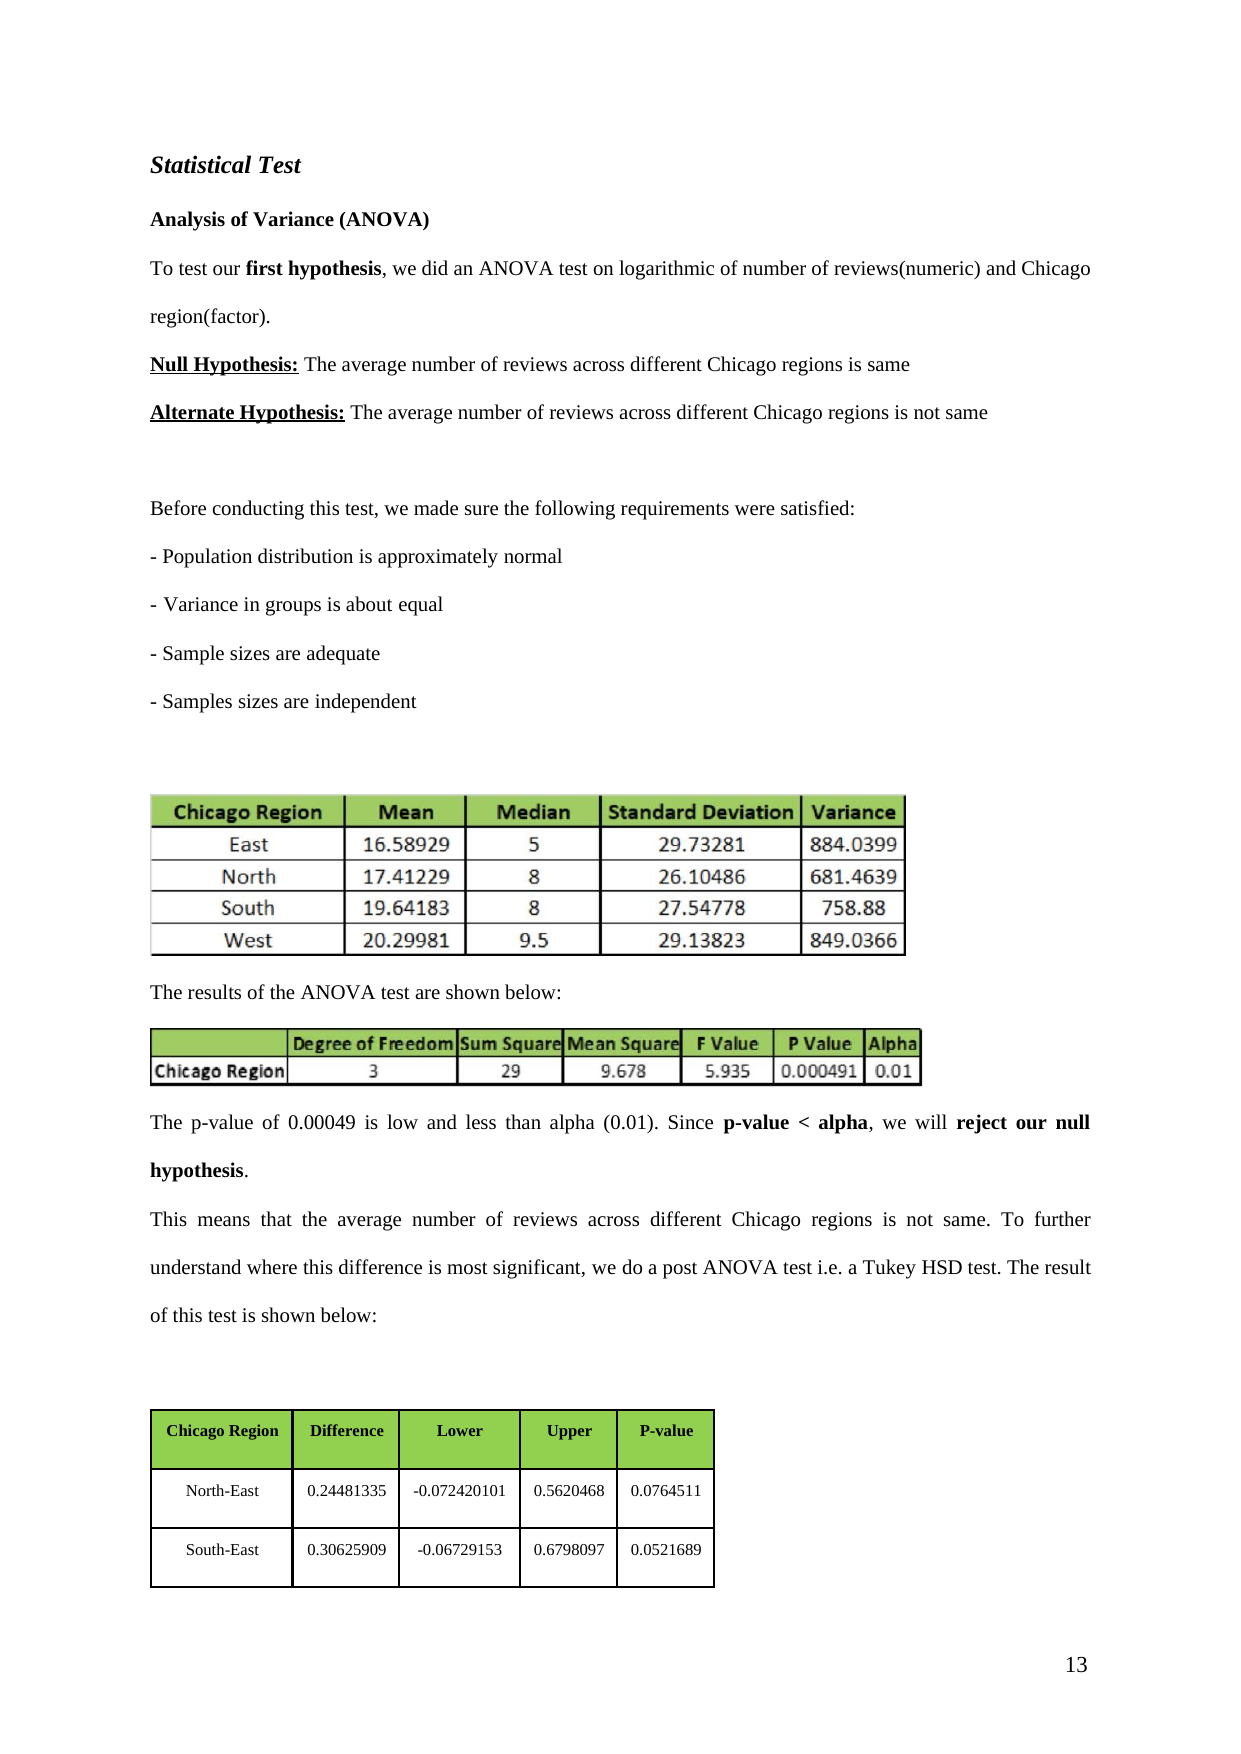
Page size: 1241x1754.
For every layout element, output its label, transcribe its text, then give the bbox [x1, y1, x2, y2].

list Samples sizes are independent [150, 688, 1151, 713]
list Population distribution is approximately normal [150, 544, 1151, 568]
table_header P-value [618, 1411, 713, 1468]
list Variance in groups is about equal [150, 592, 1151, 616]
table_cell -0.06729153 [400, 1529, 519, 1586]
text The p-value of 0.00049 is low and less than alpha (0.01). Since p-value < alpha, we will reject our null hypothesis. [150, 1110, 1090, 1182]
picture [150, 1028, 923, 1087]
table_cell -0.072420101 [400, 1470, 519, 1527]
table_header Lower [400, 1411, 519, 1468]
text Before conducting this test, we made sure the following requirements were satisfied: [150, 496, 1151, 520]
table_cell 0.0521689 [618, 1529, 713, 1586]
table_cell North-East [152, 1470, 291, 1527]
table_cell 0.24481335 [294, 1470, 398, 1527]
text Null Hypothesis: The average number of reviews across different Chicago regions is same [150, 352, 1151, 376]
table_cell 0.5620468 [521, 1470, 616, 1527]
table_header Chicago Region [152, 1411, 291, 1468]
table_cell 0.0764511 [618, 1470, 713, 1527]
table_cell 0.6798097 [521, 1529, 616, 1586]
list Sample sizes are adequate [150, 640, 1151, 664]
picture [150, 794, 906, 956]
subtitle Analysis of Variance (ANOVA) [150, 207, 1151, 231]
table_header Difference [294, 1411, 398, 1468]
table_cell South-East [152, 1529, 291, 1586]
table_header Upper [521, 1411, 616, 1468]
subtitle Statistical Test [150, 150, 1151, 179]
text Alternate Hypothesis: The average number of reviews across different Chicago regions is not same [150, 400, 1151, 424]
text This means that the average number of reviews across different Chicago regions is not same. To further understand where this difference is most significant, we do a post ANOVA test i.e. a Tukey HSD test. The result of this test is shown below: [150, 1206, 1091, 1327]
text To test our first hypothesis, we did an ANOVA test on logarithmic of number of reviews(numeric) and Chicago region(factor). [150, 255, 1151, 328]
table_cell 0.30625909 [294, 1529, 398, 1586]
text The results of the ANOVA test are shown below: [150, 980, 1151, 1004]
